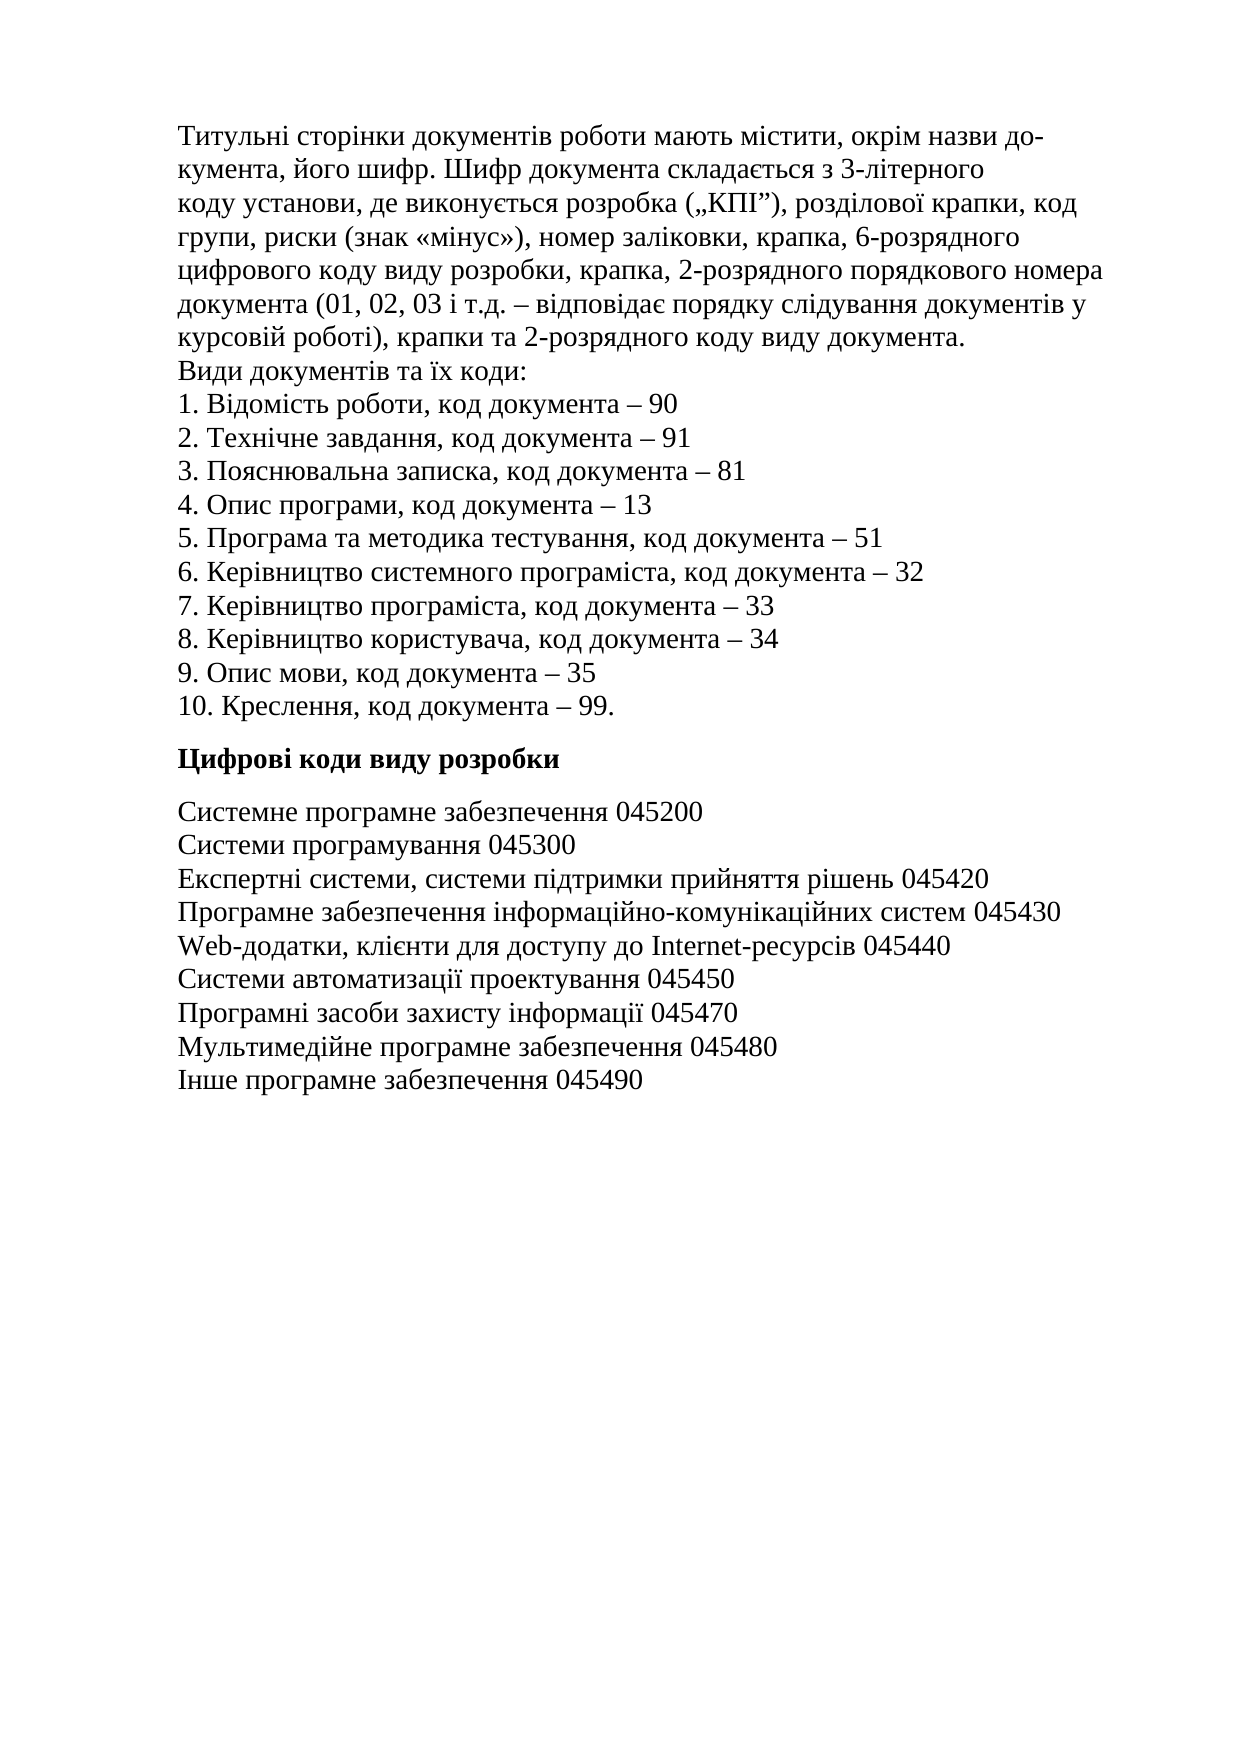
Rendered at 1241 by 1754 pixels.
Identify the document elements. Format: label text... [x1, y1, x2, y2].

text 9. Опис мови, код документа – 35 [177, 655, 1152, 688]
text 3. Пояснювальна записка, код документа – 81 [177, 453, 1152, 487]
text Види документів та їх коди: [177, 353, 1152, 386]
text 5. Програма та методика тестування, код документа – 51 [177, 521, 1152, 554]
text 8. Керівництво користувача, код документа – 34 [177, 621, 1152, 655]
text Web-додатки, клієнти для доступу до Internet-ресурсів 045440 [177, 928, 1152, 962]
text Системне програмне забезпечення 045200 [177, 794, 1152, 827]
text Програмне забезпечення інформаційно-комунікаційних систем 045430 [177, 894, 1152, 928]
text кумента, його шифр. Шифр документа складається з 3-літерного [177, 152, 1152, 185]
text Системи автоматизації проектування 045450 [177, 962, 1152, 995]
text 2. Технічне завдання, код документа – 91 [177, 420, 1152, 453]
text Програмні засоби захисту інформації 045470 [177, 995, 1152, 1029]
text 7. Керівництво програміста, код документа – 33 [177, 588, 1152, 621]
text 1. Відомість роботи, код документа – 90 [177, 386, 1152, 420]
text Мультимедійне програмне забезпечення 045480 [177, 1029, 1152, 1062]
text 4. Опис програми, код документа – 13 [177, 487, 1152, 521]
text Цифрові коди виду розробки [177, 741, 1152, 775]
text Титульні сторінки документів роботи мають містити, окрім назви до- [177, 118, 1152, 152]
text Інше програмне забезпечення 045490 [177, 1062, 1152, 1096]
text 6. Керівництво системного програміста, код документа – 32 [177, 554, 1152, 588]
text коду установи, де виконується розробка („КПІ”), розділової крапки, код групи, риски (знак «мінус»), номер заліковки, крапка, 6-розрядного цифрового коду виду розробки, крапка, 2-розрядного порядкового номера документа (01, 02, 03 і т.д. – відповідає порядку слідування документів у курсовій роботі), крапки та 2-розрядного коду виду документа. [177, 185, 1152, 353]
text 10. Креслення, код документа – 99. [177, 688, 1152, 722]
text Експертні системи, системи підтримки прийняття рішень 045420 [177, 861, 1152, 894]
text Системи програмування 045300 [177, 827, 1152, 861]
